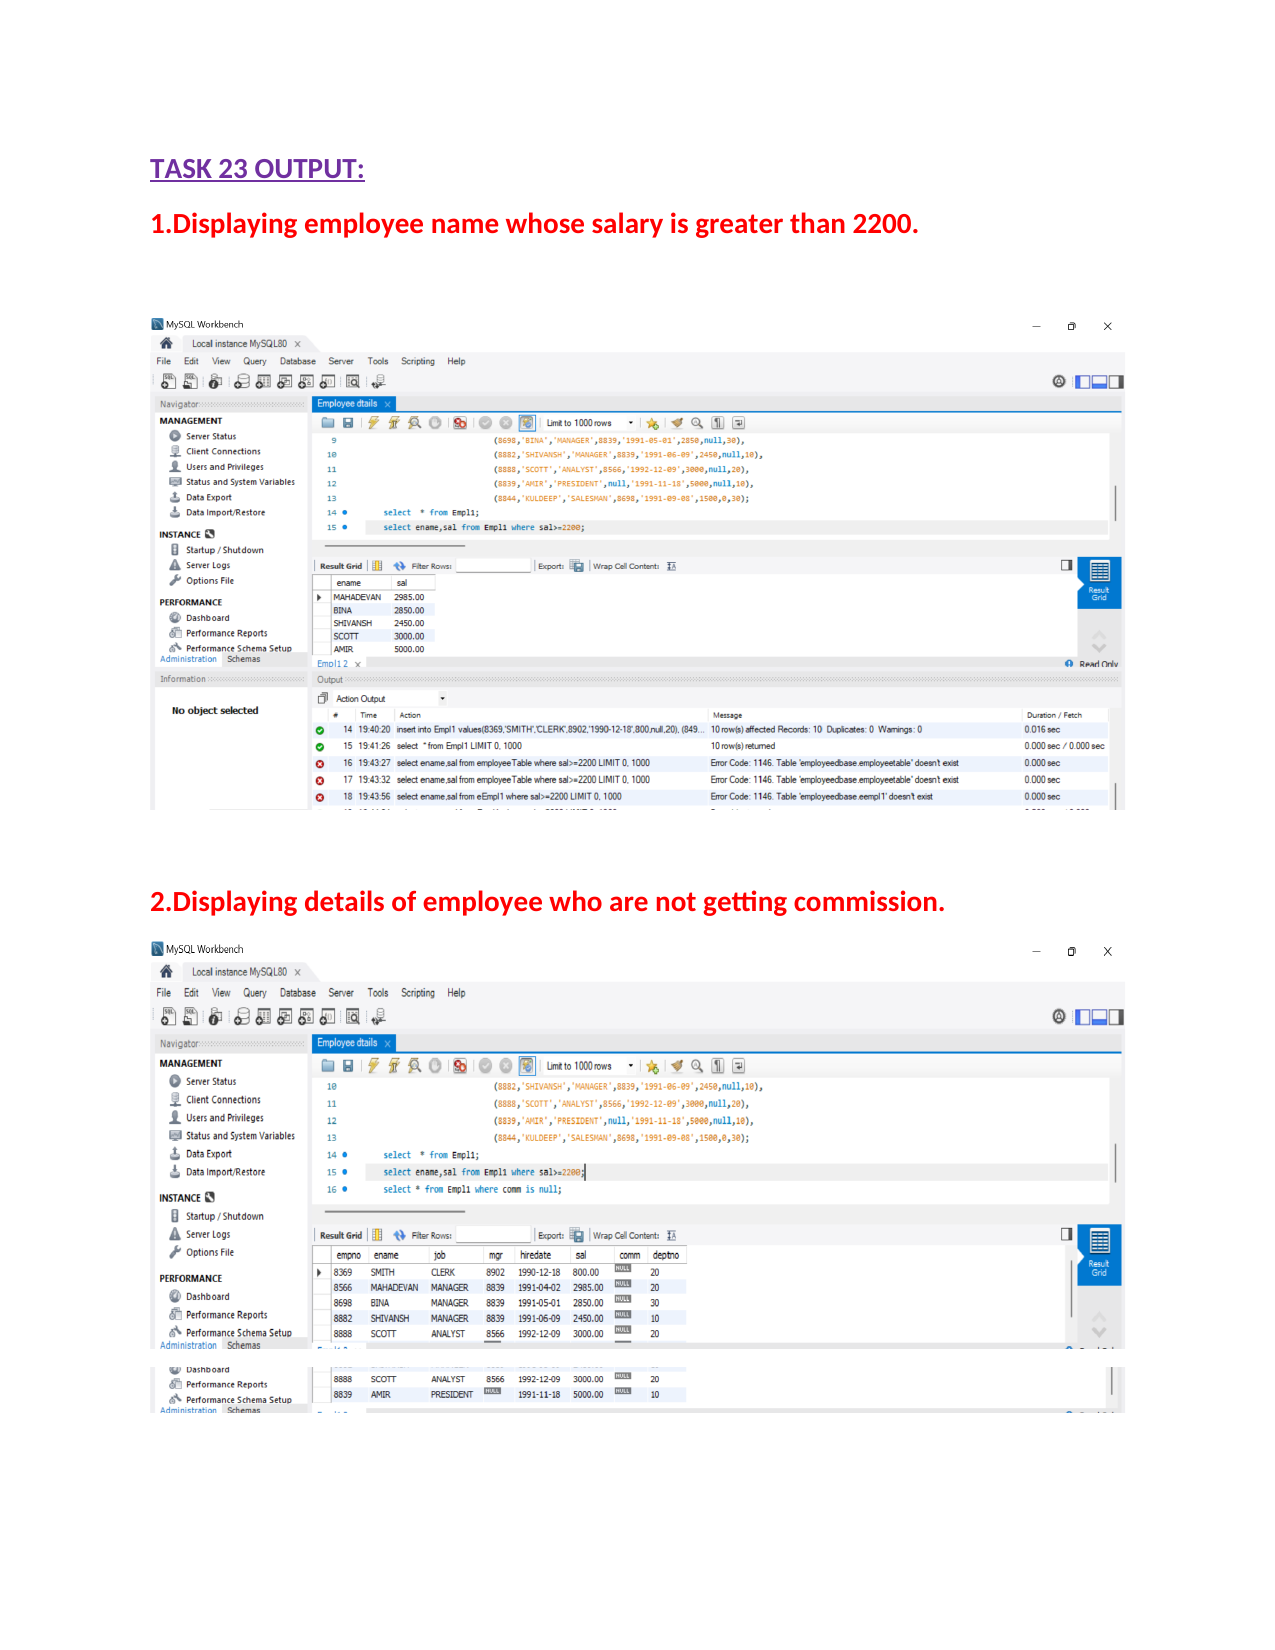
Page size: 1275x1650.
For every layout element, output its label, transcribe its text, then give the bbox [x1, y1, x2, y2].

picture [150, 315, 1125, 810]
text TASK 23 OUTPUT: [150, 150, 1125, 186]
picture [150, 1367, 1125, 1413]
picture [150, 938, 1125, 1349]
text 2.Displaying details of employee who are not getting commission. [150, 883, 1125, 919]
text 1.Displaying employee name whose salary is greater than 2200. [150, 205, 1125, 241]
